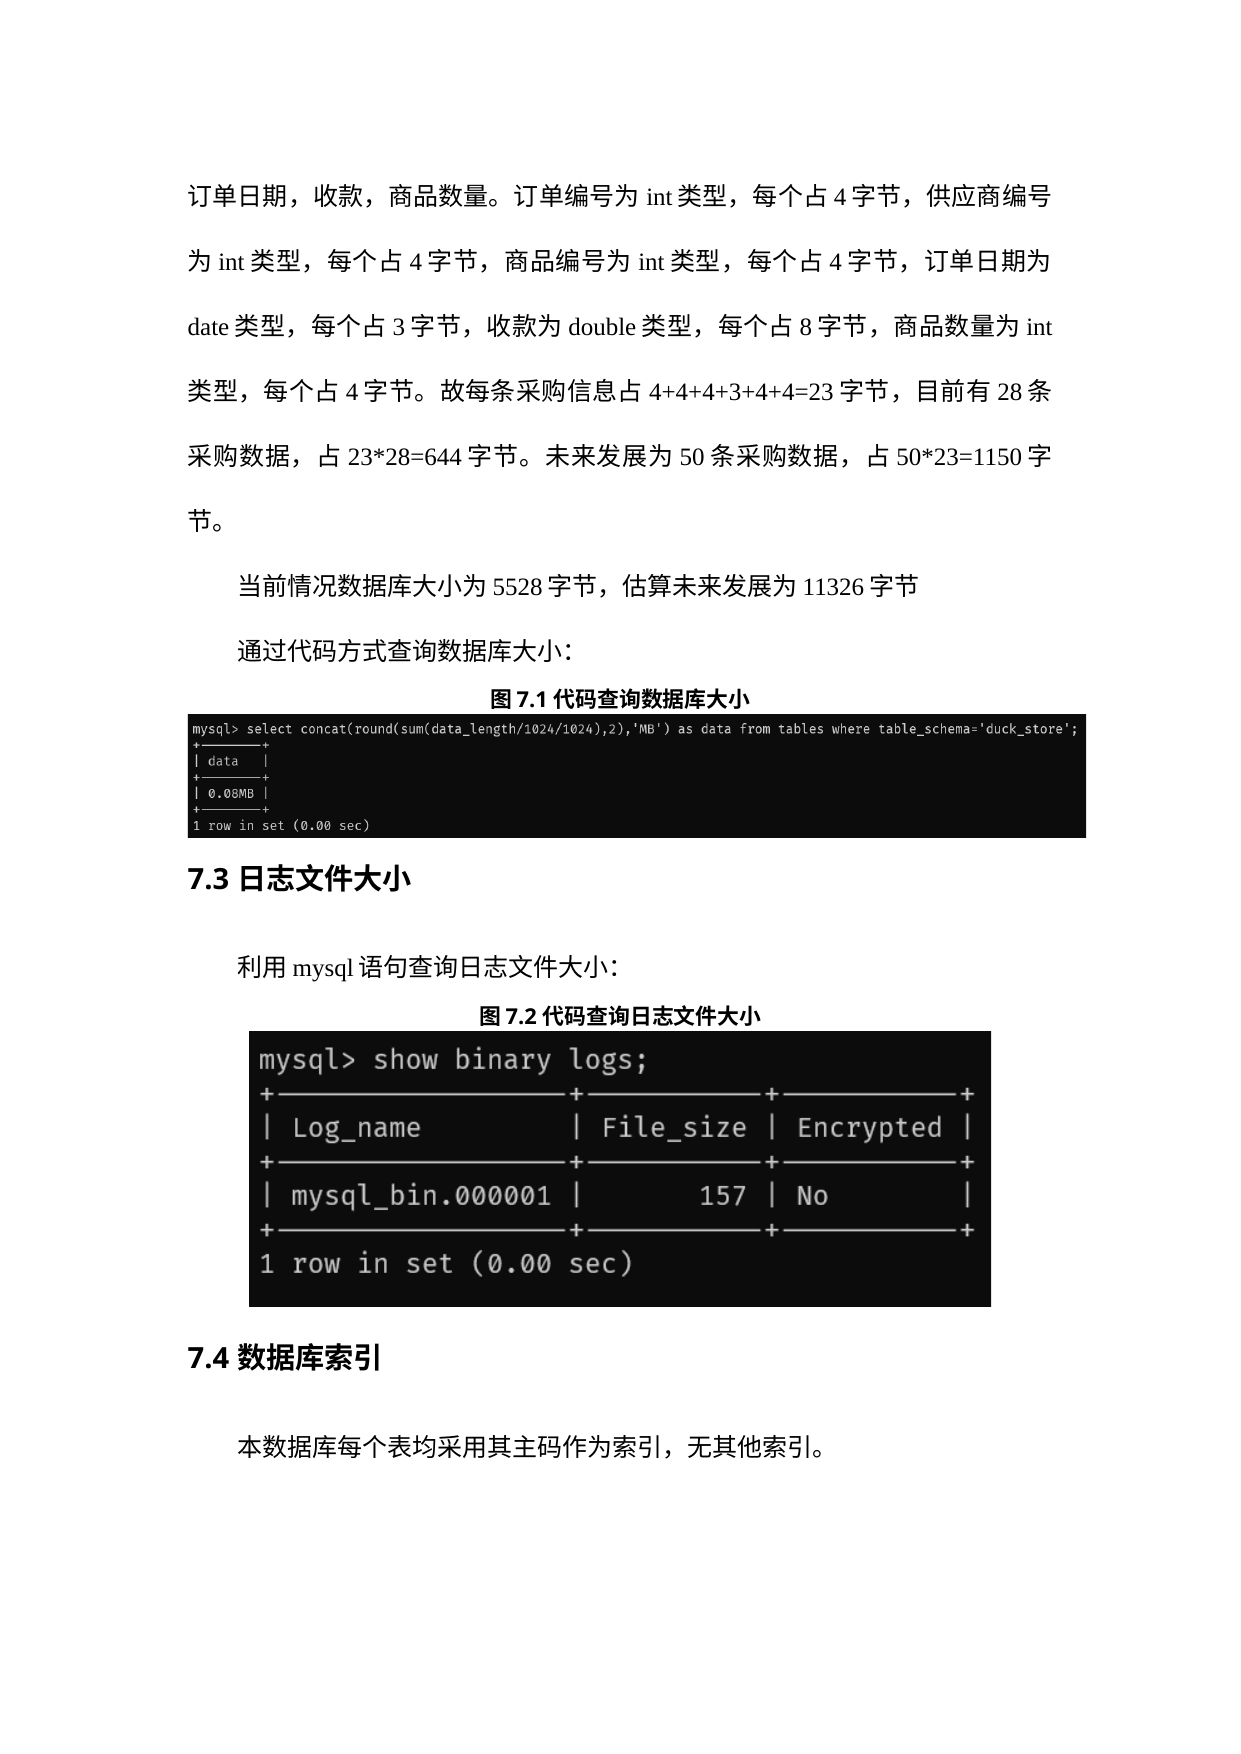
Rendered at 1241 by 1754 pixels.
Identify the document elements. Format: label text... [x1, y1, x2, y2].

text 通过代码方式查询数据库大小： [187, 617, 1053, 682]
text 本数据库每个表均采用其主码作为索引，无其他索引。 [187, 1413, 1053, 1478]
text 图7.1 代码查询数据库大小 [187, 682, 1053, 714]
subtitle 7.3 日志文件大小 [187, 844, 1053, 909]
text 利用mysql语句查询日志文件大小： [187, 933, 1053, 998]
picture [187, 714, 1087, 838]
text 图7.2 代码查询日志文件大小 [187, 998, 1053, 1031]
picture [249, 1031, 992, 1307]
subtitle 7.4 数据库索引 [187, 1323, 1053, 1388]
text 当前情况数据库大小为5528字节，估算未来发展为11326字节 [187, 552, 1053, 617]
